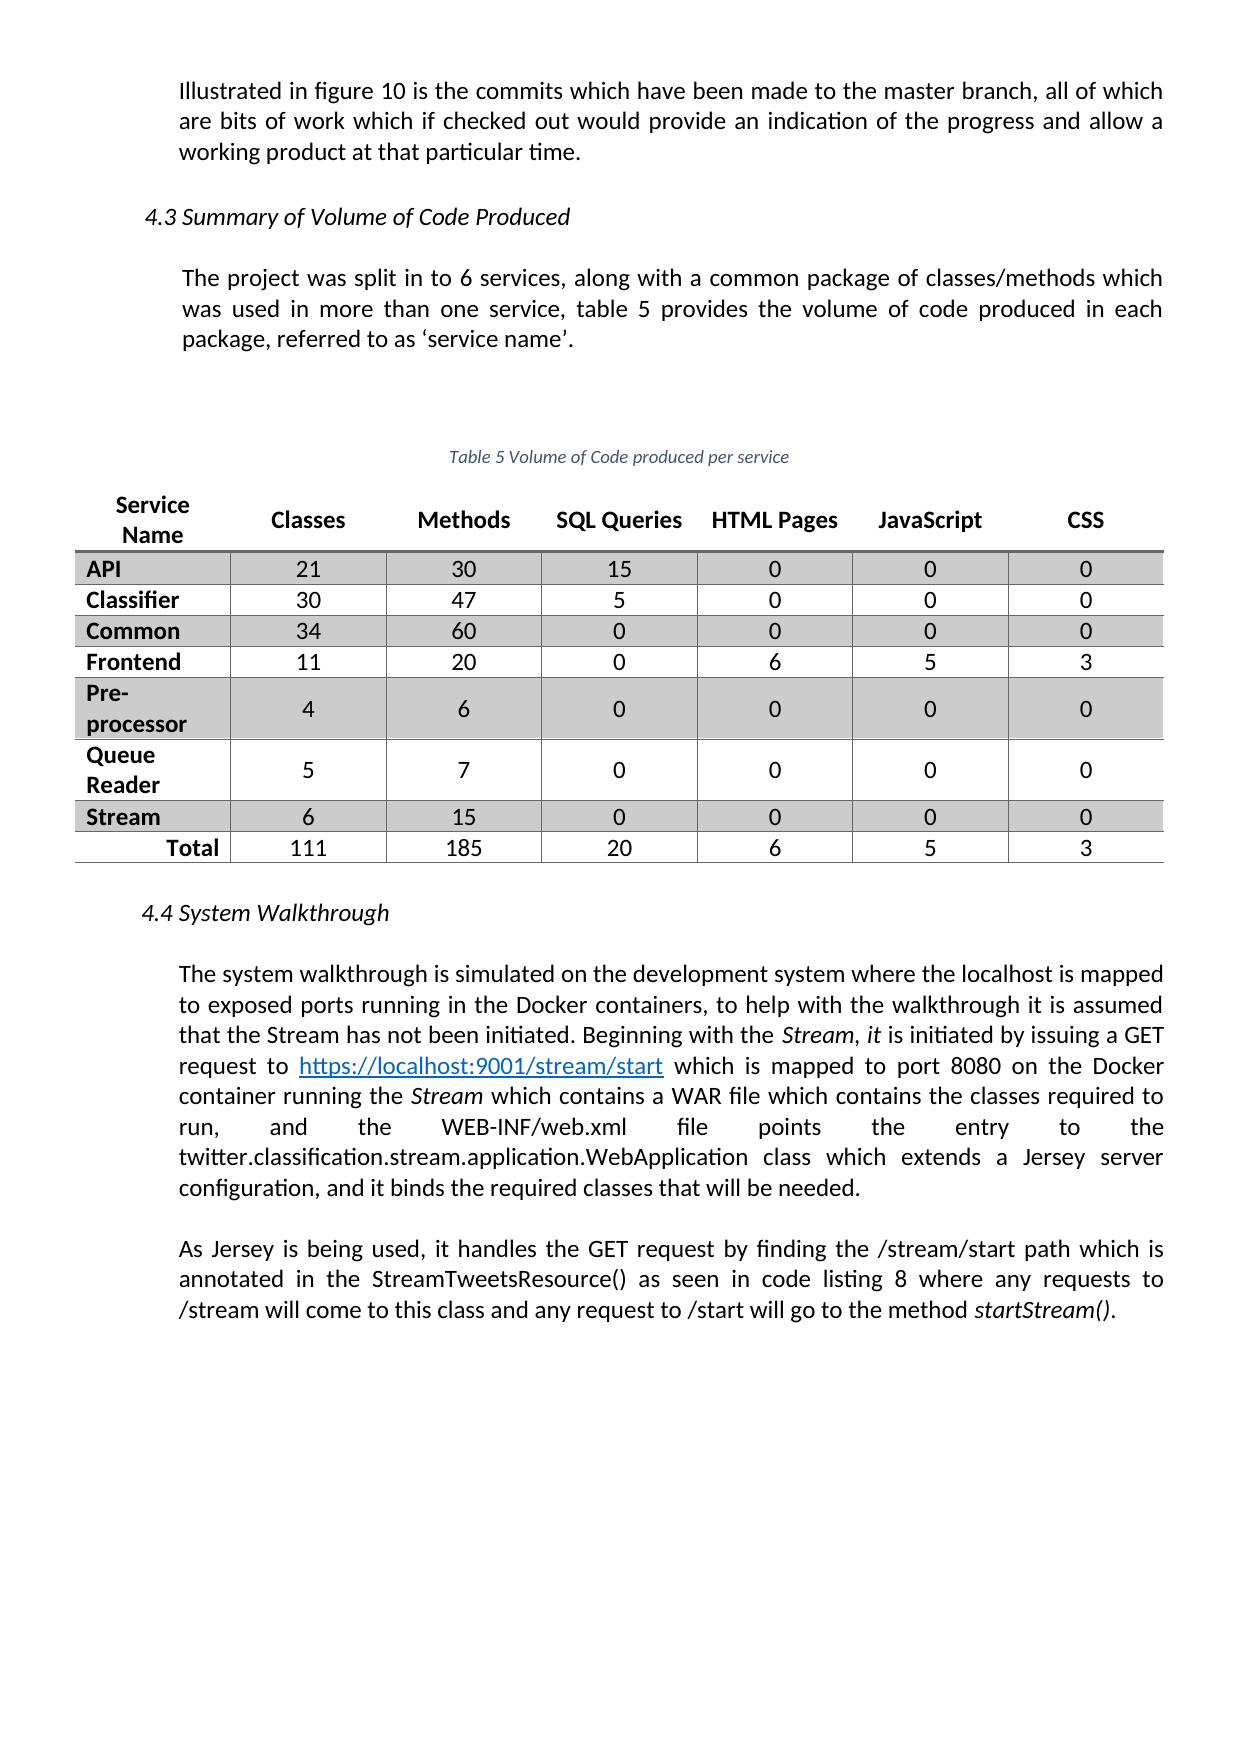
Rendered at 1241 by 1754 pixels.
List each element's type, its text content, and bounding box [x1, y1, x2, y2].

table_cell 47 [387, 585, 541, 615]
table_cell 5 [853, 647, 1008, 677]
table_cell 0 [542, 616, 697, 646]
table_cell 0 [1009, 553, 1163, 584]
table_cell 6 [231, 801, 386, 831]
table_header SQL Queries [541, 489, 697, 550]
text Illustrated in figure 10 is the commits which have been made to the master branch, all of which are bits of work which if checked out would provide an indication of the progress and allow a working product at that particular time. [178, 75, 1165, 167]
subtitle Summary of Volume of Code Produced [144, 201, 1165, 232]
table_cell 30 [231, 585, 386, 615]
table_cell 60 [387, 616, 541, 646]
table_cell 20 [387, 647, 541, 677]
table_header HTML Pages [697, 489, 852, 550]
table_cell 6 [698, 647, 852, 677]
table_cell 20 [542, 832, 697, 862]
table_header CSS [1008, 489, 1163, 550]
table_cell 4 [231, 678, 386, 738]
table_cell 0 [853, 553, 1008, 584]
text The project was split in to 6 services, along with a common package of classes/methods which was used in more than one service, table 5 provides the volume of code produced in each package, referred to as ‘service name’. [182, 262, 1165, 354]
text The system walkthrough is simulated on the development system where the localhost is mapped to exposed ports running in the Docker containers, to help with the walkthrough it is assumed that the Stream has not been initiated. Beginning with the Stream, it is initiated by issuing a GET request to https://localhost:9001/stream/start which is mapped to port 8080 on the Docker container running the Stream which contains a WAR file which contains the classes required to run, and the WEB-INF/web.xml file points the entry to the twitter.classification.stream.application.WebApplication class which extends a Jersey server configuration, and it binds the required classes that will be needed. [178, 958, 1165, 1203]
table_cell 0 [542, 647, 697, 677]
table_cell Frontend [75, 647, 230, 677]
text As Jersey is being used, it handles the GET request by finding the /stream/start path which is annotated in the StreamTweetsResource() as seen in code listing 8 where any requests to /stream will come to this class and any request to /start will go to the method startStream(). [178, 1233, 1165, 1325]
table_cell 0 [1009, 585, 1163, 615]
table_cell Queue Reader [75, 740, 230, 800]
subtitle System Walkthrough [141, 897, 1165, 928]
table_header Methods [386, 489, 541, 550]
table_cell Total [75, 832, 230, 862]
table_cell 15 [542, 553, 697, 584]
table_cell 11 [231, 647, 386, 677]
table_cell 0 [853, 740, 1008, 800]
table_cell 5 [853, 832, 1008, 862]
table_cell 0 [698, 740, 852, 800]
table_cell 0 [698, 585, 852, 615]
table_cell 0 [542, 740, 697, 800]
table_cell 185 [387, 832, 541, 862]
table_cell 6 [387, 678, 541, 738]
table_cell 0 [698, 801, 852, 831]
table_cell 0 [853, 585, 1008, 615]
table_cell 3 [1009, 832, 1163, 862]
table_cell Stream [75, 801, 230, 831]
table_cell 0 [1009, 616, 1163, 646]
table_cell 0 [853, 616, 1008, 646]
table_cell 0 [853, 801, 1008, 831]
table_cell 0 [1009, 678, 1163, 738]
table_cell 30 [387, 553, 541, 584]
table_header JavaScript [853, 489, 1008, 550]
table_cell 0 [542, 678, 697, 738]
table_cell 111 [231, 832, 386, 862]
table_cell Pre-processor [75, 678, 230, 738]
table_cell 0 [698, 678, 852, 738]
table_header Classes [230, 489, 386, 550]
table_cell API [75, 553, 230, 584]
table_cell 0 [698, 616, 852, 646]
table_cell 21 [231, 553, 386, 584]
table_cell 3 [1009, 647, 1163, 677]
table_cell 5 [542, 585, 697, 615]
table_cell 6 [698, 832, 852, 862]
table_cell 34 [231, 616, 386, 646]
table_cell Common [75, 616, 230, 646]
table_cell 7 [387, 740, 541, 800]
table_cell 0 [1009, 801, 1163, 831]
table_cell 0 [542, 801, 697, 831]
table_cell 0 [1009, 740, 1163, 800]
table_header Service Name [75, 489, 230, 550]
table_cell 5 [231, 740, 386, 800]
table_cell 0 [698, 553, 852, 584]
table_cell Classifier [75, 585, 230, 615]
table_cell 0 [853, 678, 1008, 738]
table_cell 15 [387, 801, 541, 831]
